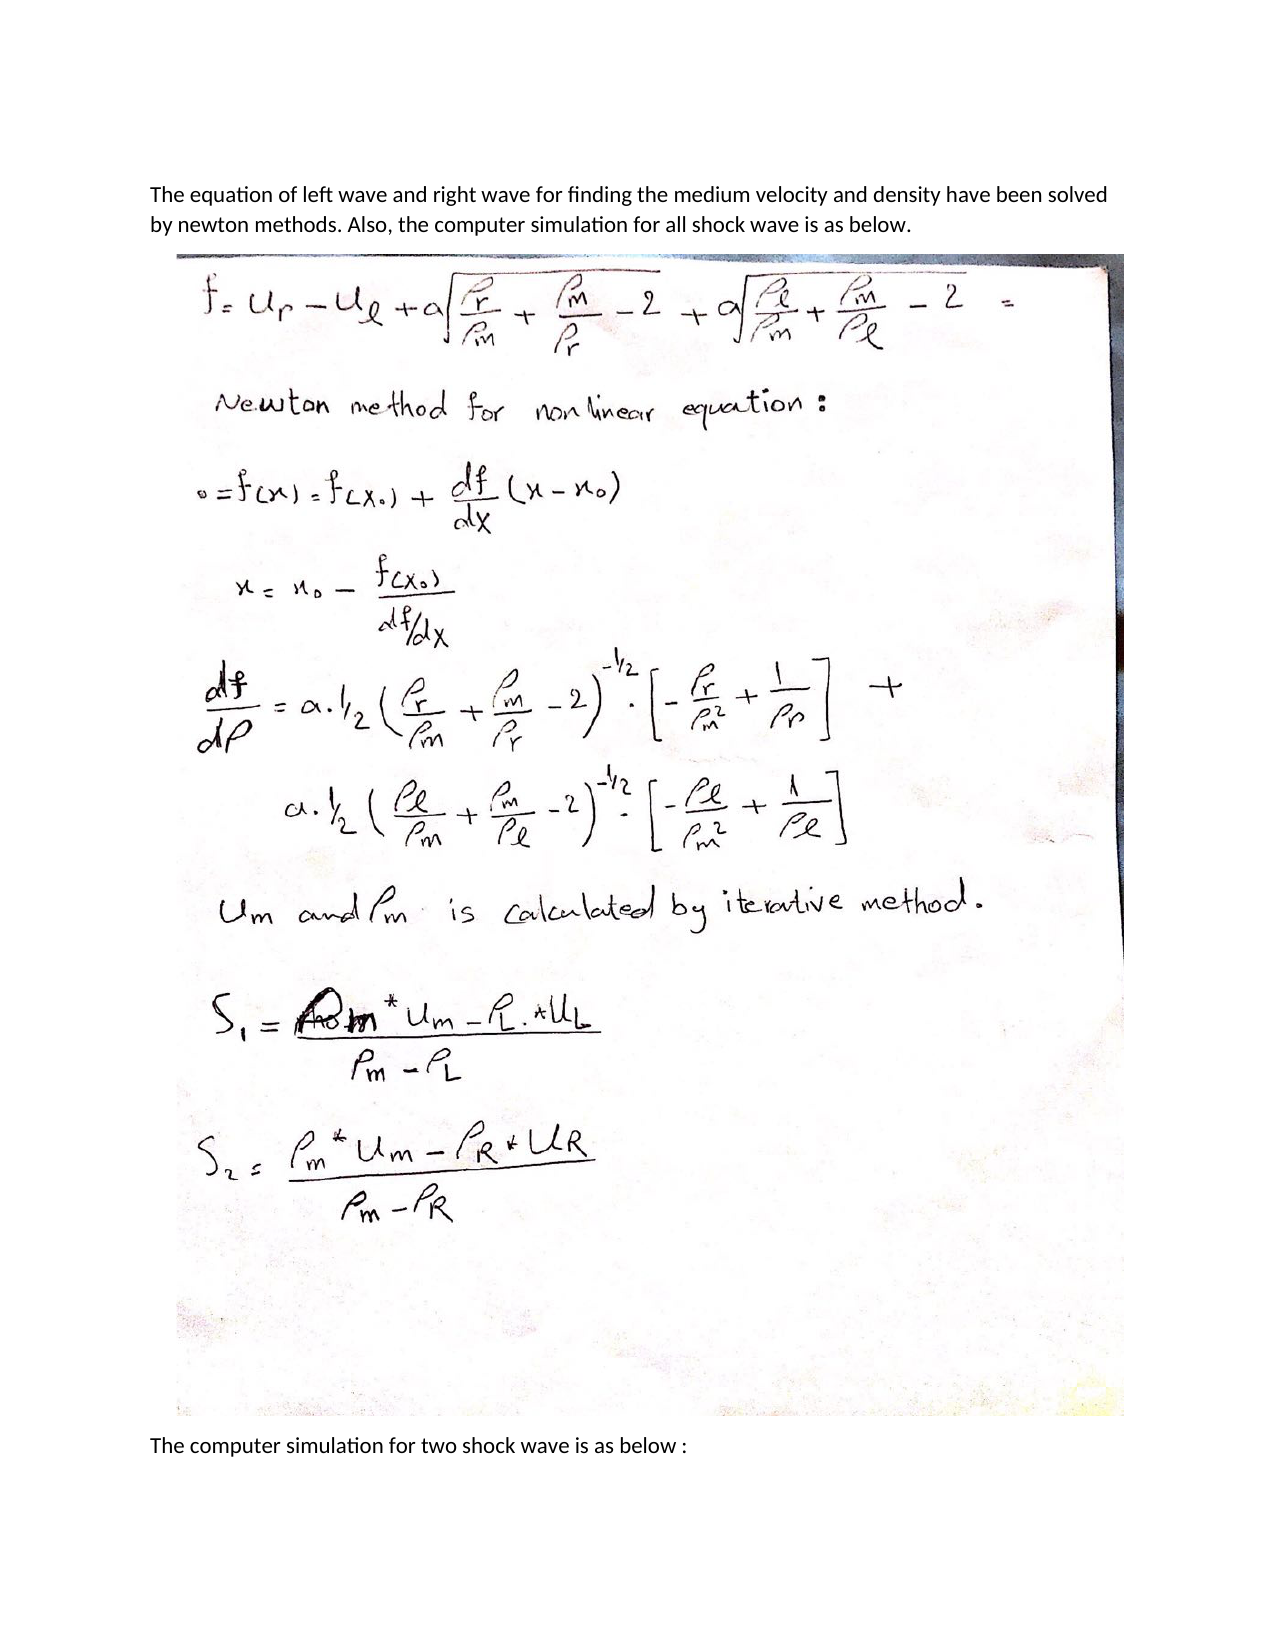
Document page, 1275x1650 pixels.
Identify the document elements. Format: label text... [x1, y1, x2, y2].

text The equation of left wave and right wave for finding the medium velocity and density have been solved by newton methods. Also, the computer simulation for all shock wave is as below. [150, 150, 1125, 238]
picture [176, 254, 1124, 1416]
